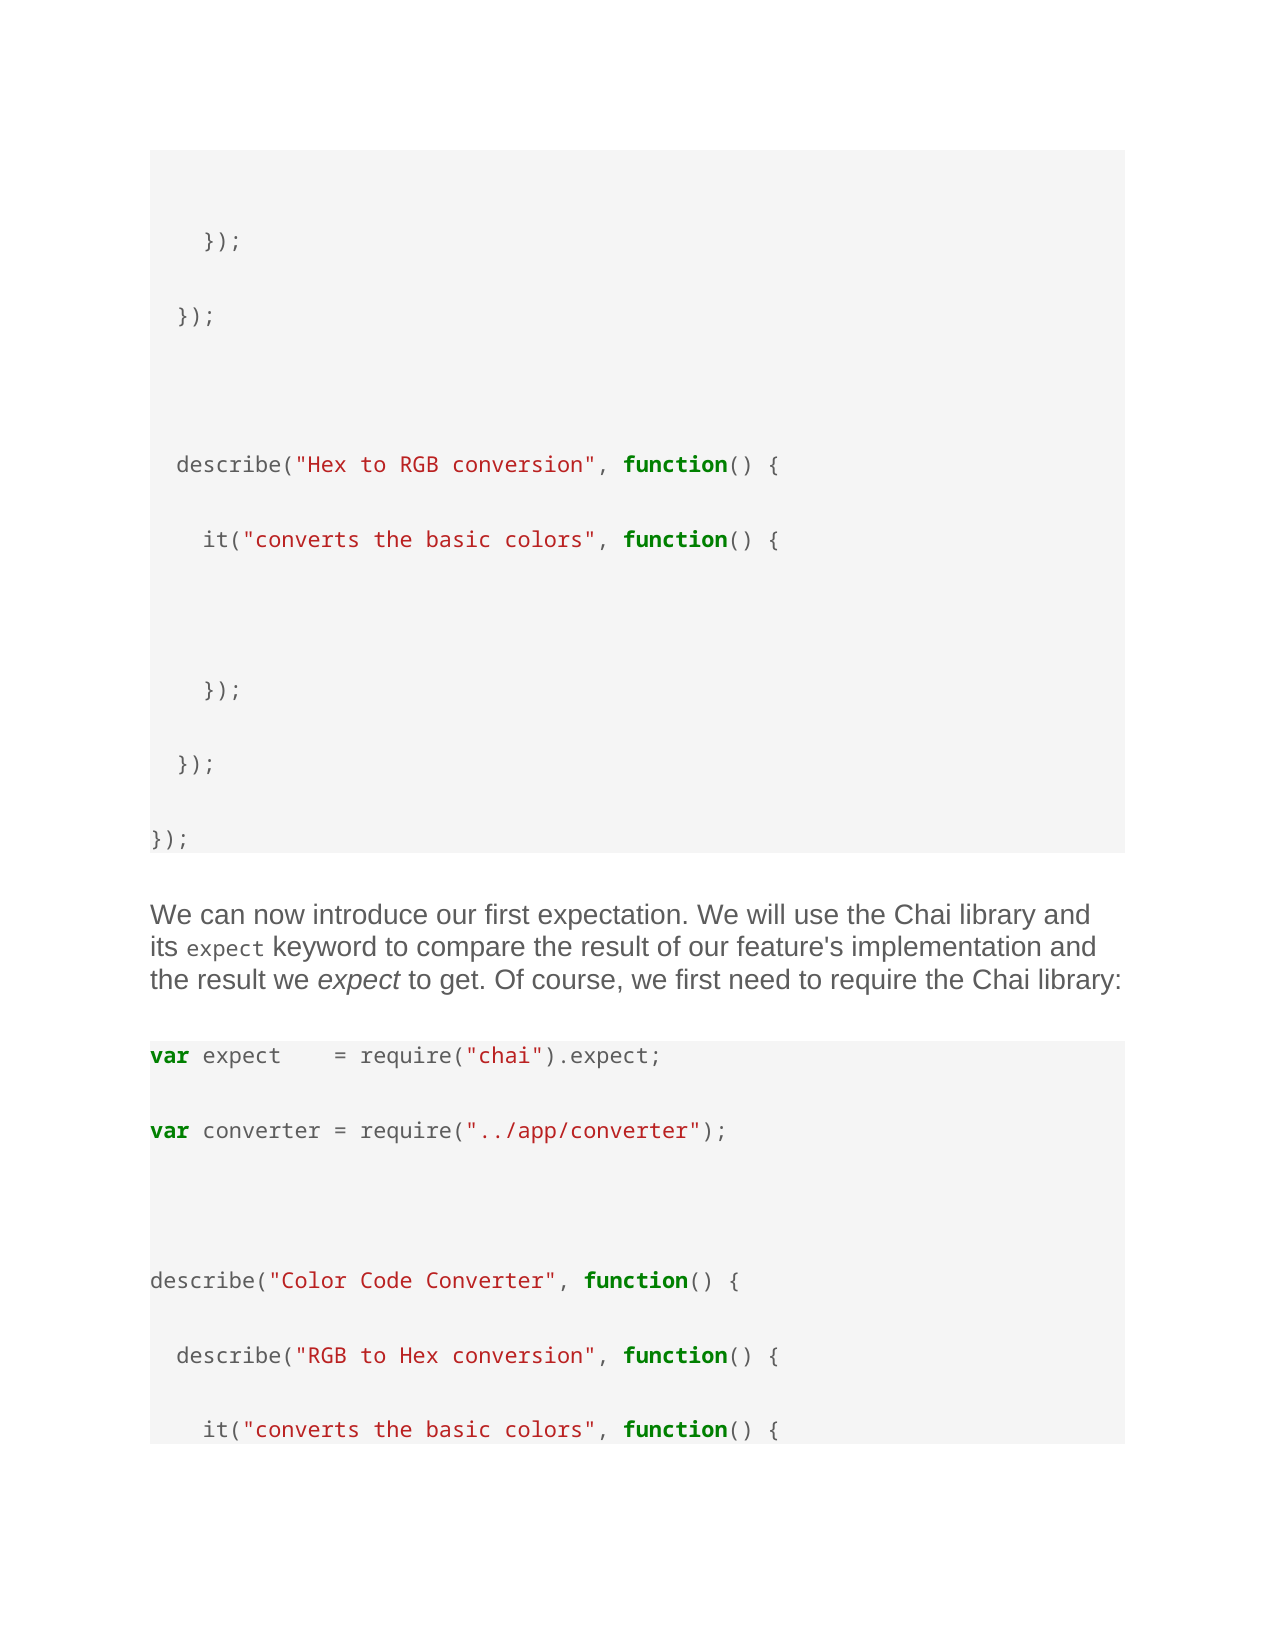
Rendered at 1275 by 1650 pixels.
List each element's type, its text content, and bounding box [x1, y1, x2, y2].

text }); [150, 748, 1125, 778]
text describe("RGB to Hex conversion", function() { [150, 1340, 1125, 1369]
text }); [150, 823, 1125, 853]
text var expect = require("chai").expect; [150, 1041, 1125, 1070]
text describe("Color Code Converter", function() { [150, 1265, 1125, 1295]
text }); [150, 673, 1125, 703]
text We can now introduce our first expectation. We will use the Chai library and its expect keyword to compare the result of our feature's implementation and the result we expect to get. Of course, we first need to require the Chai library: [150, 898, 1125, 996]
text it("converts the basic colors", function() { [150, 524, 1125, 554]
text describe("Hex to RGB conversion", function() { [150, 449, 1125, 479]
text var converter = require("../app/converter"); [150, 1115, 1125, 1145]
text }); [150, 225, 1125, 254]
text }); [150, 299, 1125, 329]
text it("converts the basic colors", function() { [150, 1414, 1125, 1444]
